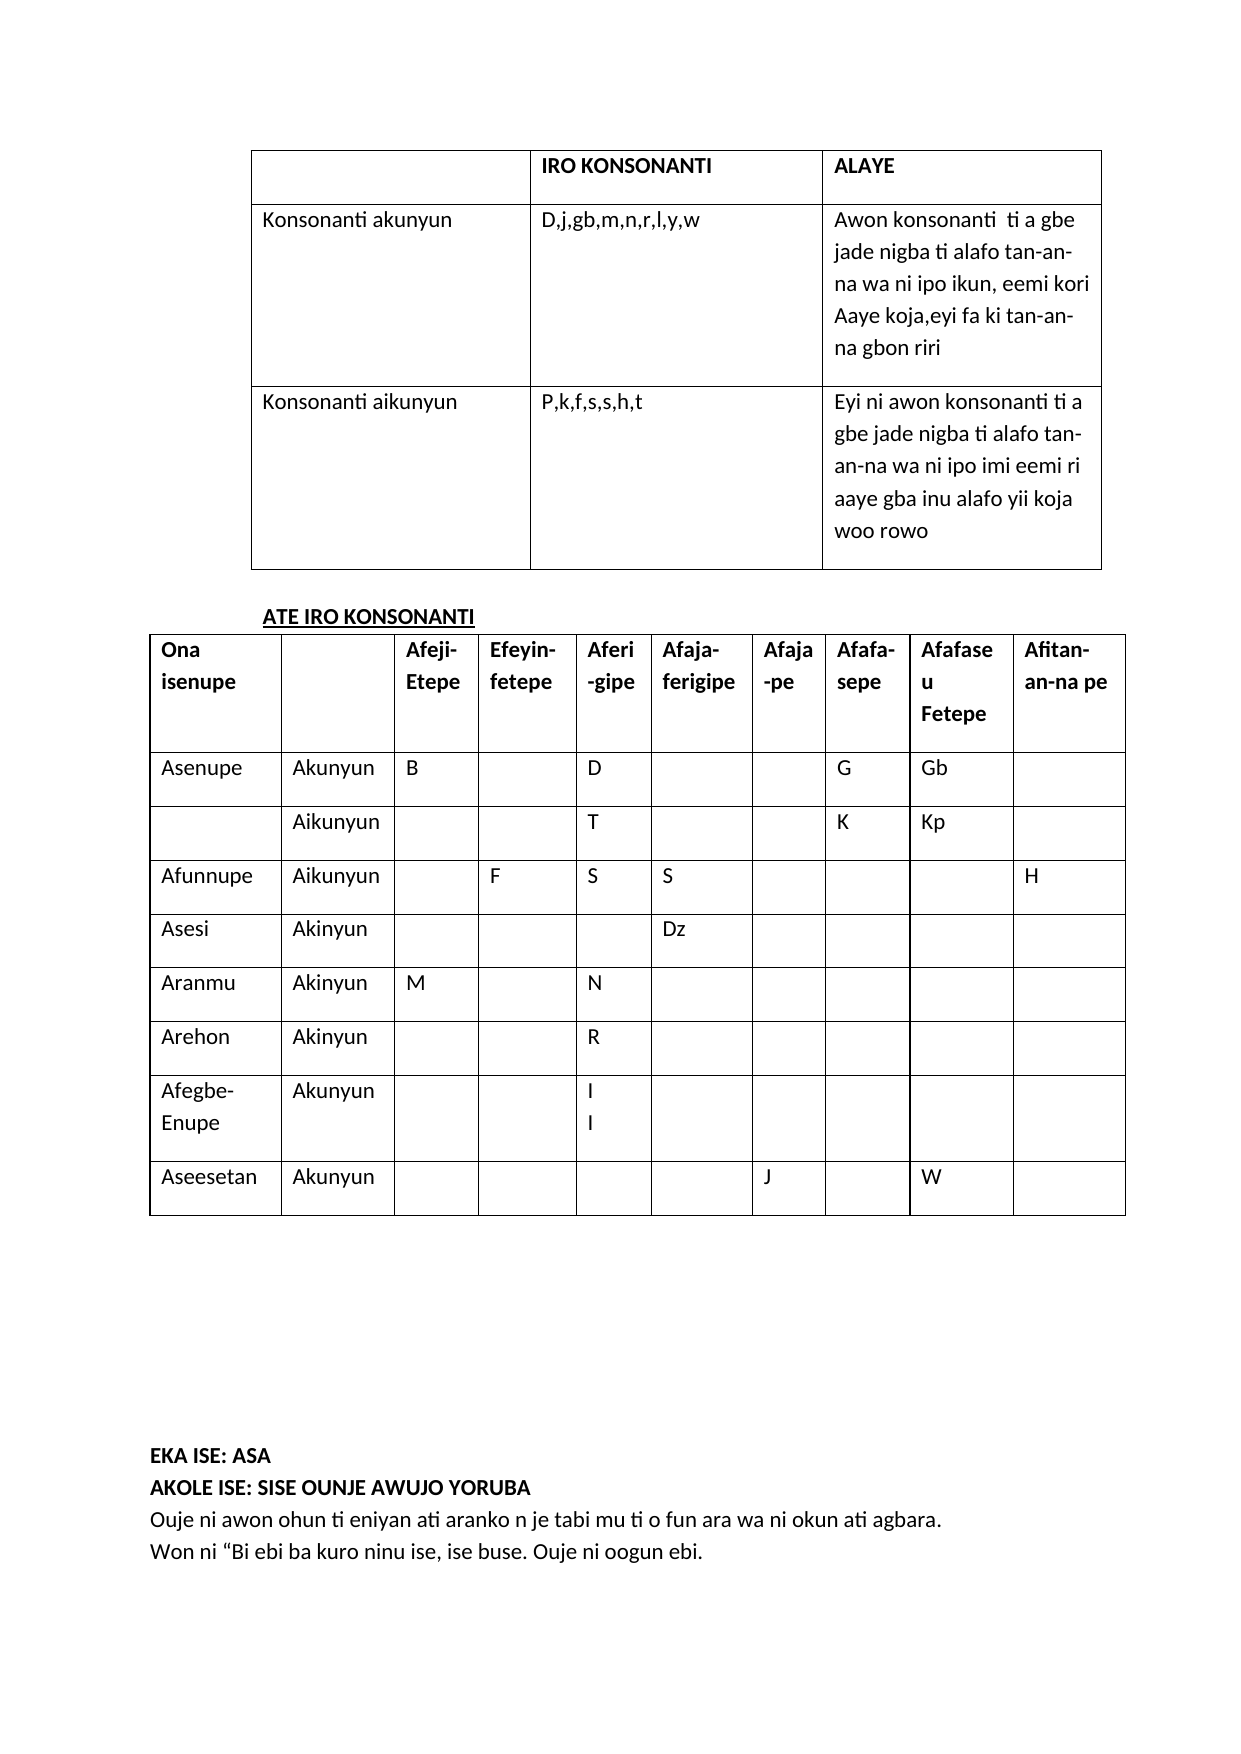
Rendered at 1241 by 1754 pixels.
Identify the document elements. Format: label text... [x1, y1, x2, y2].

table_cell [826, 861, 909, 913]
text Ouje ni awon ohun ti eniyan ati aranko n je tabi mu ti o fun ara wa ni okun ati agbara. [150, 1505, 1090, 1533]
table_cell [1014, 915, 1125, 967]
table_header Efeyin- fetepe [479, 635, 576, 752]
table_cell [826, 1162, 909, 1214]
table_cell [1014, 1076, 1125, 1161]
table_cell [826, 1022, 909, 1075]
table_cell [826, 915, 909, 967]
table_header Afafaseu Fetepe [911, 635, 1013, 752]
table_cell Asesi [151, 915, 281, 967]
text EKA ISE: ASA [150, 1441, 1090, 1469]
table_cell [577, 915, 651, 967]
table_cell [479, 1162, 576, 1214]
table_cell [753, 968, 825, 1021]
table_cell [911, 915, 1013, 967]
table_header IRO KONSONANTI [531, 151, 822, 204]
table_cell Konsonanti akunyun [252, 205, 530, 386]
table_cell [577, 1162, 651, 1214]
table_cell G [826, 753, 909, 806]
table_cell Eyi ni awon konsonanti ti a gbe jade nigba ti alafo tan-an-na wa ni ipo imi eemi ri aaye gba inu alafo yii koja woo rowo [823, 387, 1101, 569]
table_cell [826, 968, 909, 1021]
table_cell Aseesetan [151, 1162, 281, 1214]
table_cell R [577, 1022, 651, 1075]
table_cell Akunyun [282, 1162, 394, 1214]
table_cell S [652, 861, 752, 913]
table_cell P,k,f,s,s,h,t [531, 387, 822, 569]
table_cell [911, 1076, 1013, 1161]
table_cell [479, 807, 576, 860]
table_header ALAYE [823, 151, 1101, 204]
table_cell [753, 861, 825, 913]
table_cell [753, 807, 825, 860]
table_cell W [911, 1162, 1013, 1214]
table_cell [652, 1162, 752, 1214]
table_cell [826, 1076, 909, 1161]
table_cell Aranmu [151, 968, 281, 1021]
table_cell S [577, 861, 651, 913]
table_cell Gb [911, 753, 1013, 806]
table_header Afitan-an-na pe [1014, 635, 1125, 752]
table_cell F [479, 861, 576, 913]
table_cell M [395, 968, 478, 1021]
table_header Afeji- Etepe [395, 635, 478, 752]
table_cell [1014, 807, 1125, 860]
table_cell [652, 1076, 752, 1161]
table_cell [479, 968, 576, 1021]
table_header [282, 635, 394, 752]
table_cell Arehon [151, 1022, 281, 1075]
table_cell [479, 915, 576, 967]
table_header Afafa- sepe [826, 635, 909, 752]
table_cell [1014, 968, 1125, 1021]
table_cell [1014, 1022, 1125, 1075]
table_cell Afunnupe [151, 861, 281, 913]
table_cell [652, 968, 752, 1021]
table_cell K [826, 807, 909, 860]
table_cell J [753, 1162, 825, 1214]
table_cell [1014, 1162, 1125, 1214]
table_cell [479, 1022, 576, 1075]
table_cell D,j,gb,m,n,r,l,y,w [531, 205, 822, 386]
table_header Afaja- ferigipe [652, 635, 752, 752]
table_cell Afegbe- Enupe [151, 1076, 281, 1161]
table_cell [395, 1162, 478, 1214]
table_cell Konsonanti aikunyun [252, 387, 530, 569]
table_cell Asenupe [151, 753, 281, 806]
table_cell [753, 1076, 825, 1161]
table_cell [652, 807, 752, 860]
table_cell [395, 915, 478, 967]
text Won ni “Bi ebi ba kuro ninu ise, ise buse. Ouje ni oogun ebi. [150, 1537, 1090, 1565]
table_cell H [1014, 861, 1125, 913]
table_cell [652, 1022, 752, 1075]
table_cell N [577, 968, 651, 1021]
table_cell I I [577, 1076, 651, 1161]
table_cell [479, 1076, 576, 1161]
table_cell T [577, 807, 651, 860]
table_cell Akunyun [282, 1076, 394, 1161]
table_cell Akinyun [282, 968, 394, 1021]
text AKOLE ISE: SISE OUNJE AWUJO YORUBA [150, 1473, 1090, 1501]
table_cell Akunyun [282, 753, 394, 806]
table_cell [479, 753, 576, 806]
table_header Afaja-pe [753, 635, 825, 752]
table_header Ona isenupe [151, 635, 281, 752]
table_cell [911, 861, 1013, 913]
table_cell Kp [911, 807, 1013, 860]
table_cell Dz [652, 915, 752, 967]
table_cell Aikunyun [282, 807, 394, 860]
table_cell [395, 807, 478, 860]
table_cell [151, 807, 281, 860]
table_cell [911, 968, 1013, 1021]
table_cell Aikunyun [282, 861, 394, 913]
table_cell [911, 1022, 1013, 1075]
table_cell [753, 1022, 825, 1075]
table_cell B [395, 753, 478, 806]
table_cell [753, 915, 825, 967]
table_cell [395, 1022, 478, 1075]
table_cell [395, 1076, 478, 1161]
table_header Aferi-gipe [577, 635, 651, 752]
table_header [252, 151, 530, 204]
table_cell [753, 753, 825, 806]
table_cell Awon konsonanti ti a gbe jade nigba ti alafo tan-an-na wa ni ipo ikun, eemi kori Aaye koja,eyi fa ki tan-an-na gbon riri [823, 205, 1101, 386]
list ATE IRO KONSONANTI [262, 602, 1090, 630]
table_cell Akinyun [282, 915, 394, 967]
table_cell D [577, 753, 651, 806]
table_cell [1014, 753, 1125, 806]
table_cell [395, 861, 478, 913]
table_cell [652, 753, 752, 806]
table_cell Akinyun [282, 1022, 394, 1075]
